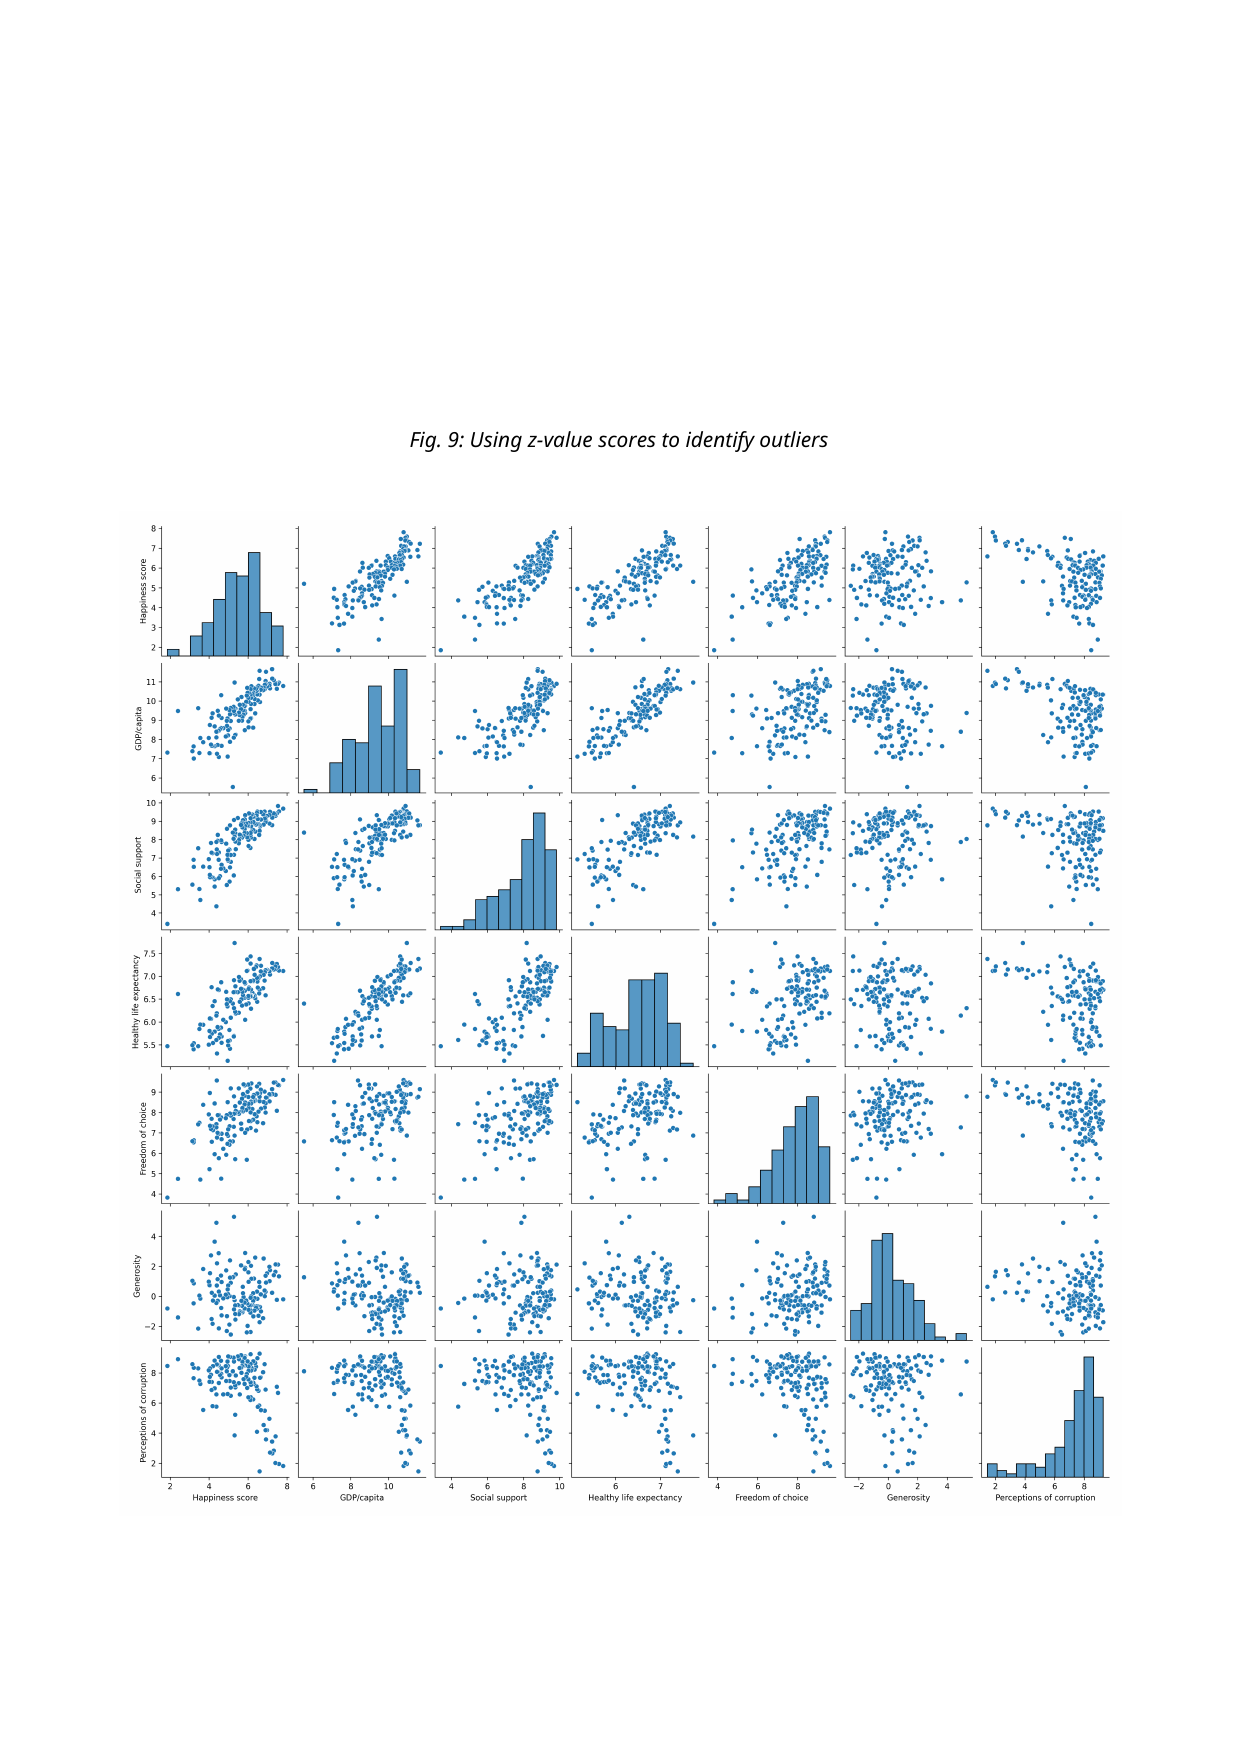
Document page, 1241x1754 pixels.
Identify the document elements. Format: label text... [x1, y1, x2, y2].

picture [118, 511, 1123, 1516]
text Fig. 9: Using z-value scores to identify outliers [118, 425, 1122, 453]
